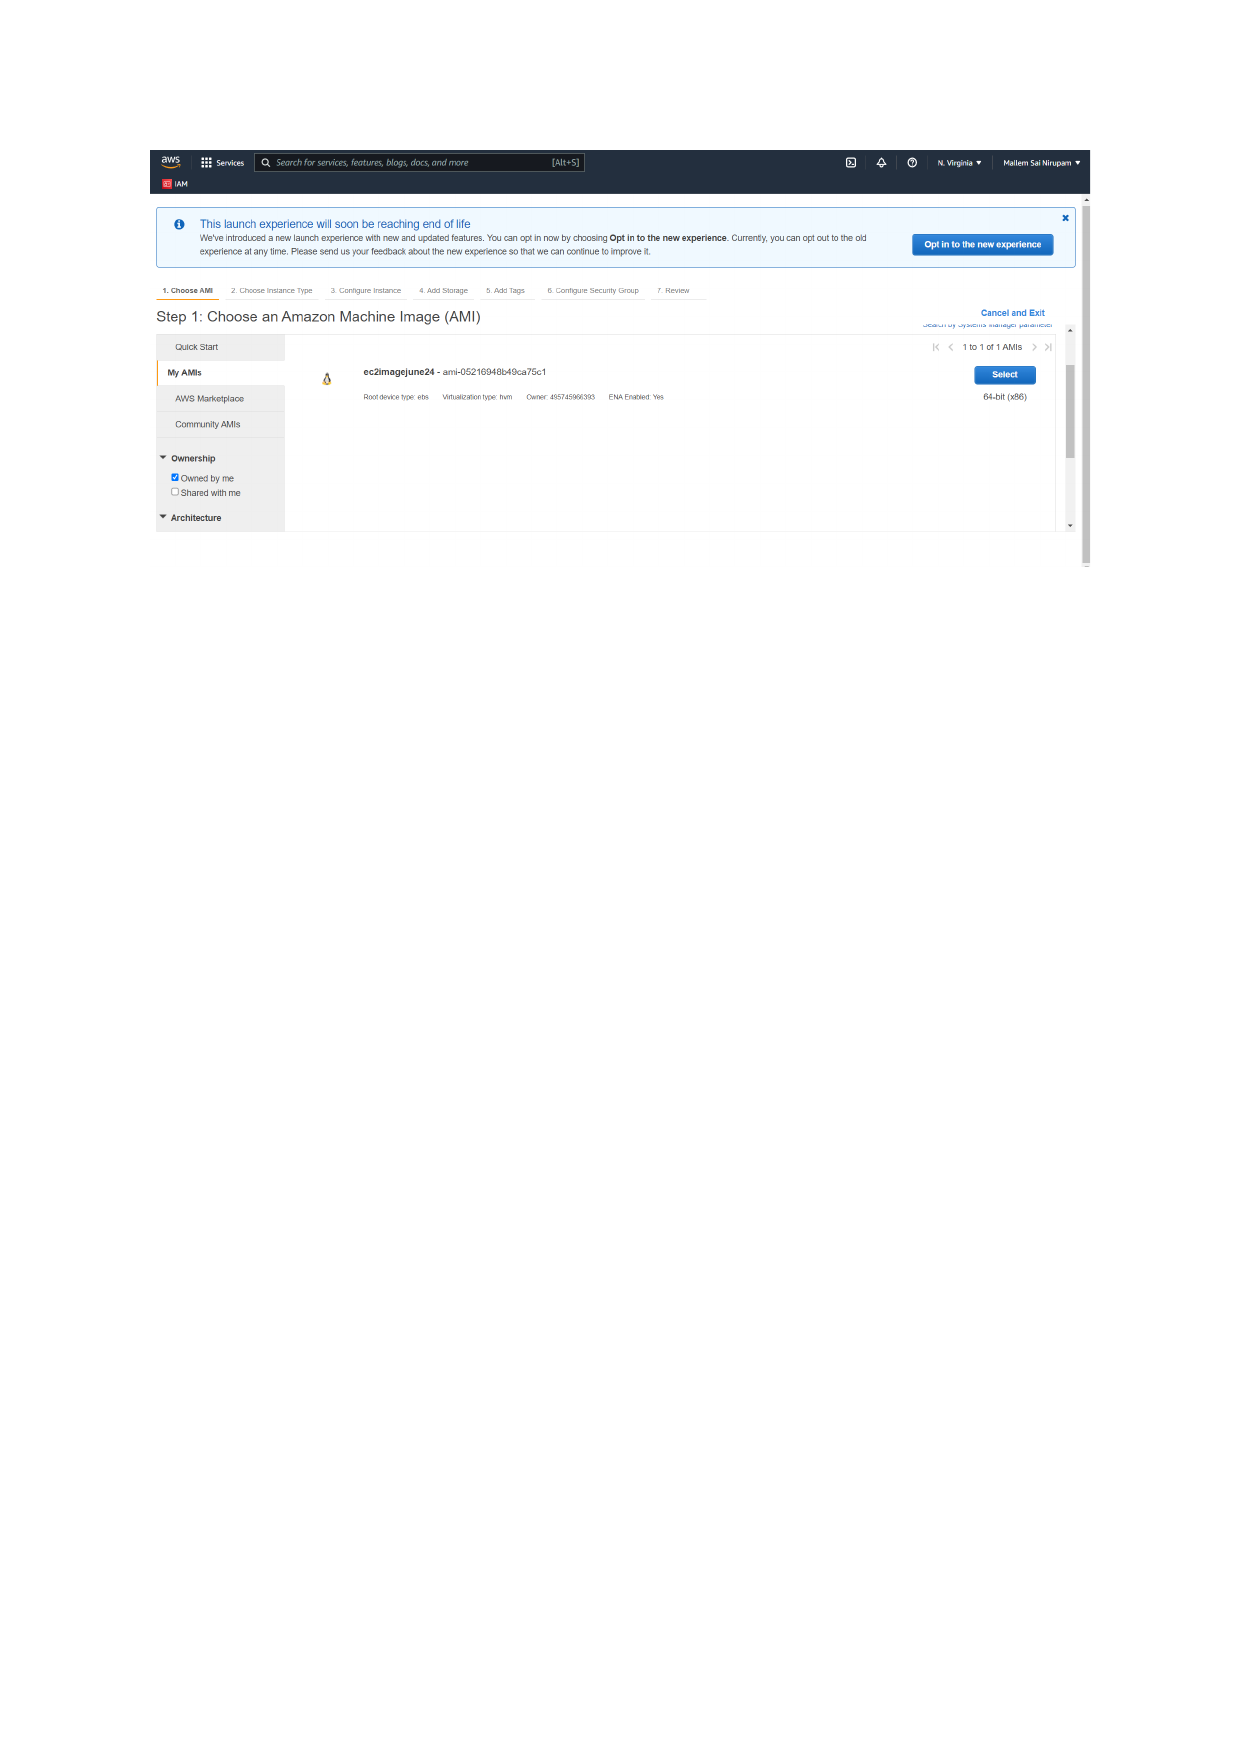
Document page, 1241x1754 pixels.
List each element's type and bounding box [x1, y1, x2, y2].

picture [150, 150, 1091, 567]
